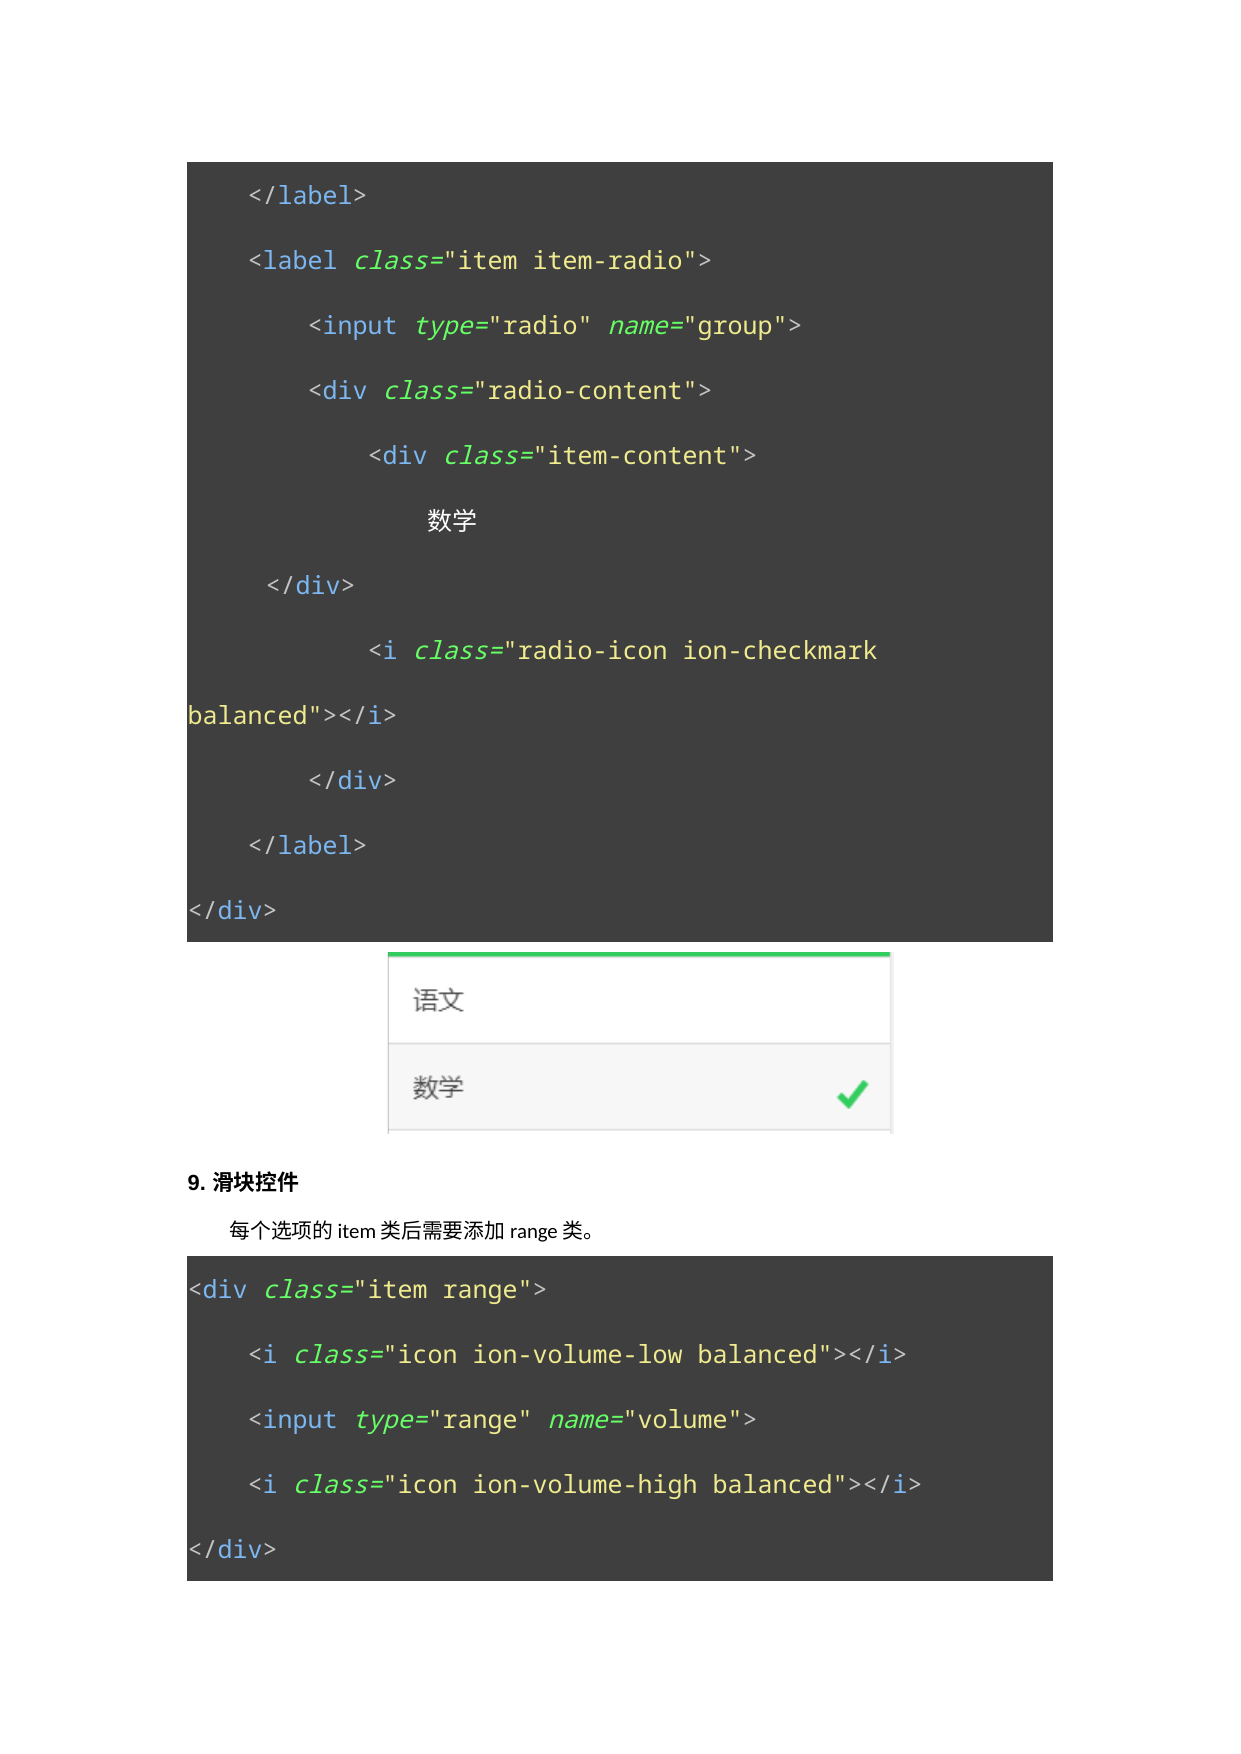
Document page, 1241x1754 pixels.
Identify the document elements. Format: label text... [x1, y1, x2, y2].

text <div class="item range"> <i class="icon ion-volume-low balanced"></i> <input type="range" name="volume"> <i class="icon ion-volume-high balanced"></i> </div> [187, 1256, 1053, 1581]
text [187, 162, 1053, 942]
text 每个选项的item类后需要添加 range 类。 [187, 1213, 1053, 1246]
subtitle 9. 滑块控件 [187, 1164, 1053, 1197]
picture [387, 952, 894, 1134]
